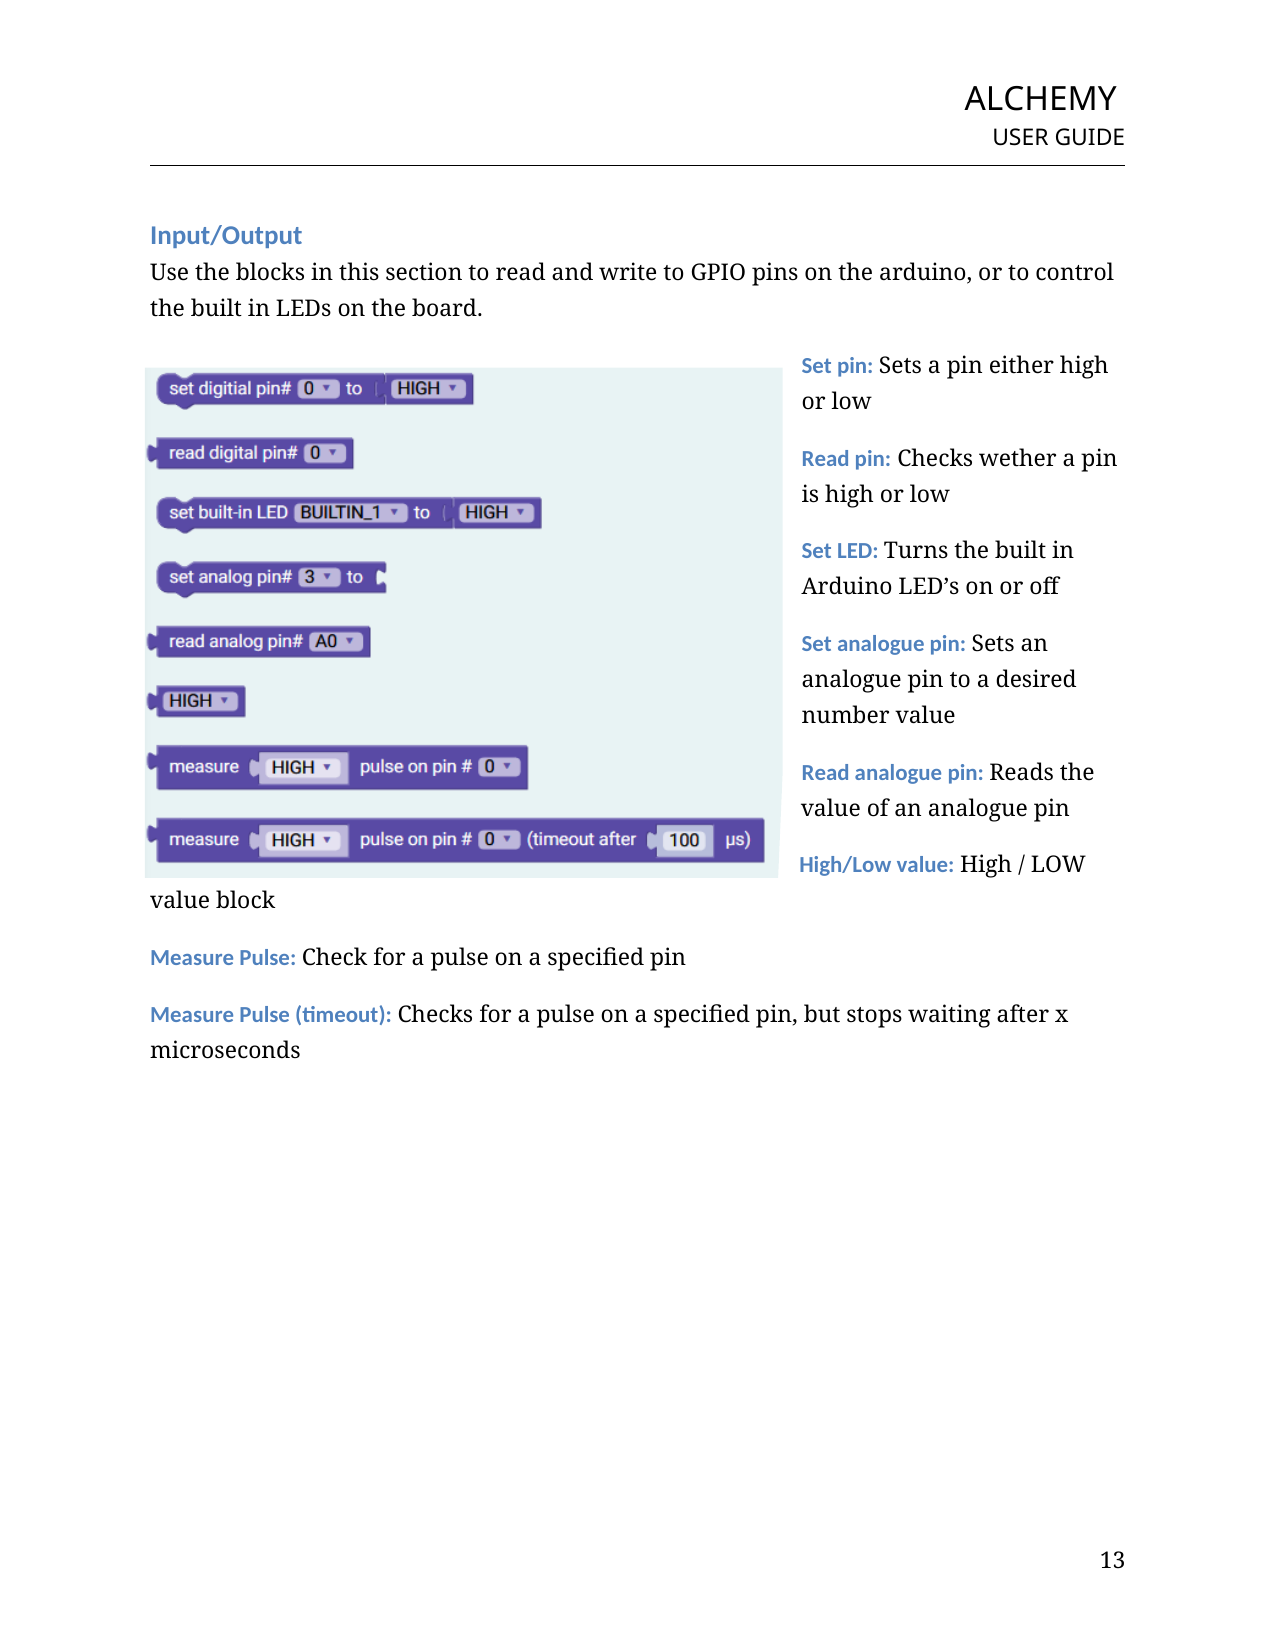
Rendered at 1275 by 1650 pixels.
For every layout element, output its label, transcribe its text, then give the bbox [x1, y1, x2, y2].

picture [143, 367, 783, 877]
text Set pin: Sets a pin either high or low [150, 349, 1125, 416]
text Read pin: Checks wether a pin is high or low [783, 442, 1125, 509]
text Measure Pulse (timeout): Checks for a pulse on a specified pin, but stops waiting after x microseconds [150, 998, 1125, 1065]
text Use the blocks in this section to read and write to GPIO pins on the arduino, or to control the built in LEDs on the board. [150, 256, 1125, 323]
subtitle Input/Output [150, 218, 1125, 251]
text Set LED: Turns the built in Arduino LED’s on or off [783, 534, 1125, 601]
text Set analogue pin: Sets an analogue pin to a desired number value [783, 627, 1125, 730]
text High/Low value: High / LOW value block [150, 848, 1125, 916]
text Measure Pulse: Check for a pulse on a specified pin [150, 941, 1125, 972]
text Read analogue pin: Reads the value of an analogue pin [781, 756, 1125, 823]
